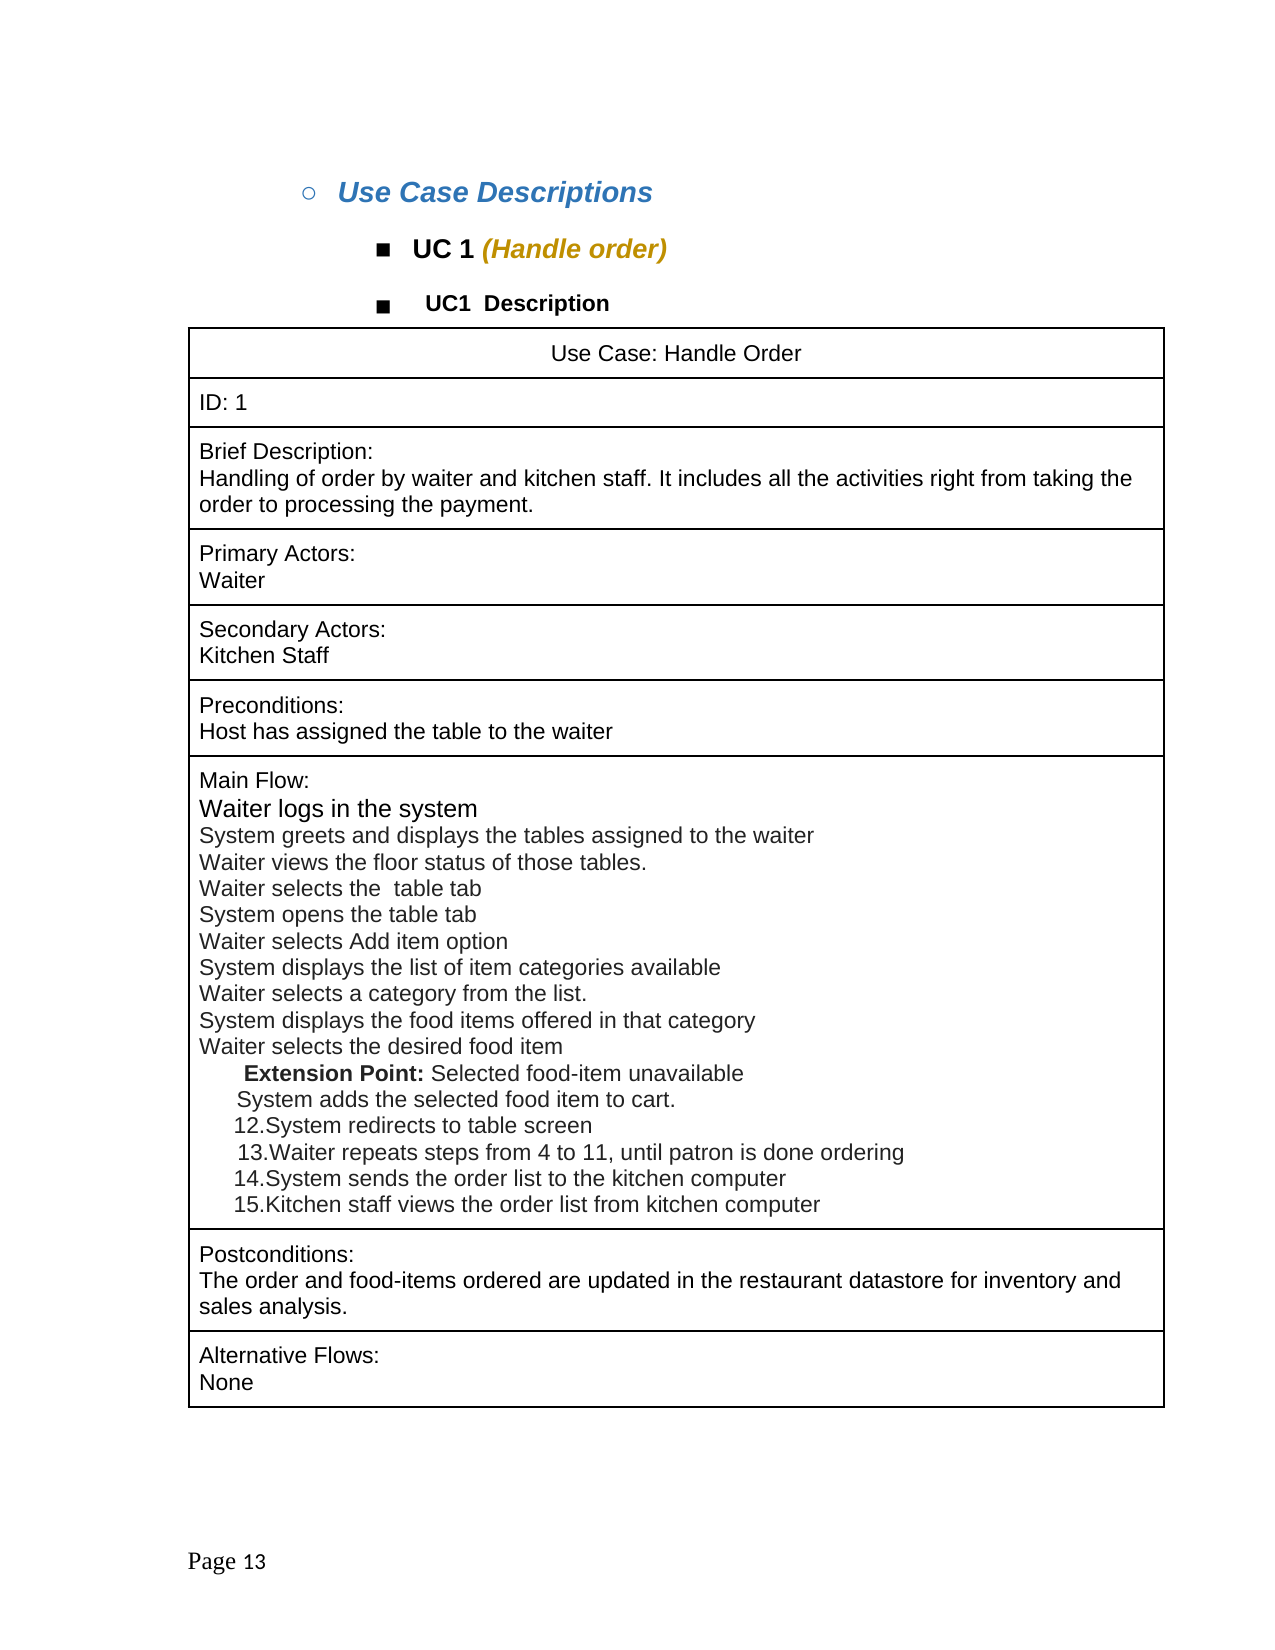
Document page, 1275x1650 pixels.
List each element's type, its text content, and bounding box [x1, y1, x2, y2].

table_cell Secondary Actors: Kitchen Staff [190, 606, 1163, 679]
table_header Use Case: Handle Order [190, 329, 1163, 377]
subtitle Use Case Descriptions [300, 175, 1087, 208]
table_cell ID: 1 [190, 379, 1163, 426]
subtitle UC 1 (Handle order) [375, 233, 1087, 265]
subtitle UC1 Description [375, 290, 1087, 321]
table_cell Brief Description: Handling of order by waiter and kitchen staff. It includes all the activities right from taking the order to processing the payment. [190, 428, 1163, 528]
table_cell Postconditions: The order and food-items ordered are updated in the restaurant datastore for inventory and sales analysis. [190, 1230, 1163, 1330]
table_cell Alternative Flows: None [190, 1332, 1163, 1406]
table_cell Main Flow: Waiter logs in the system System greets and displays the tables assigned to the waiter Waiter views the floor status of those tables. Waiter selects the table tab System opens the table tab Waiter selects Add item option System displays the list of item categories available Waiter selects a category from the list. System displays the food items offered in that category Waiter selects the desired food item Extension Point: Selected food-item unavailable System adds the selected food item to cart. 12.System redirects to table screen 13.Waiter repeats steps from 4 to 11, until patron is done ordering 14.System sends the order list to the kitchen computer 15.Kitchen staff views the order list from kitchen computer [190, 757, 1163, 1228]
table_cell Primary Actors: Waiter [190, 530, 1163, 603]
table_cell Preconditions: Host has assigned the table to the waiter [190, 681, 1163, 755]
